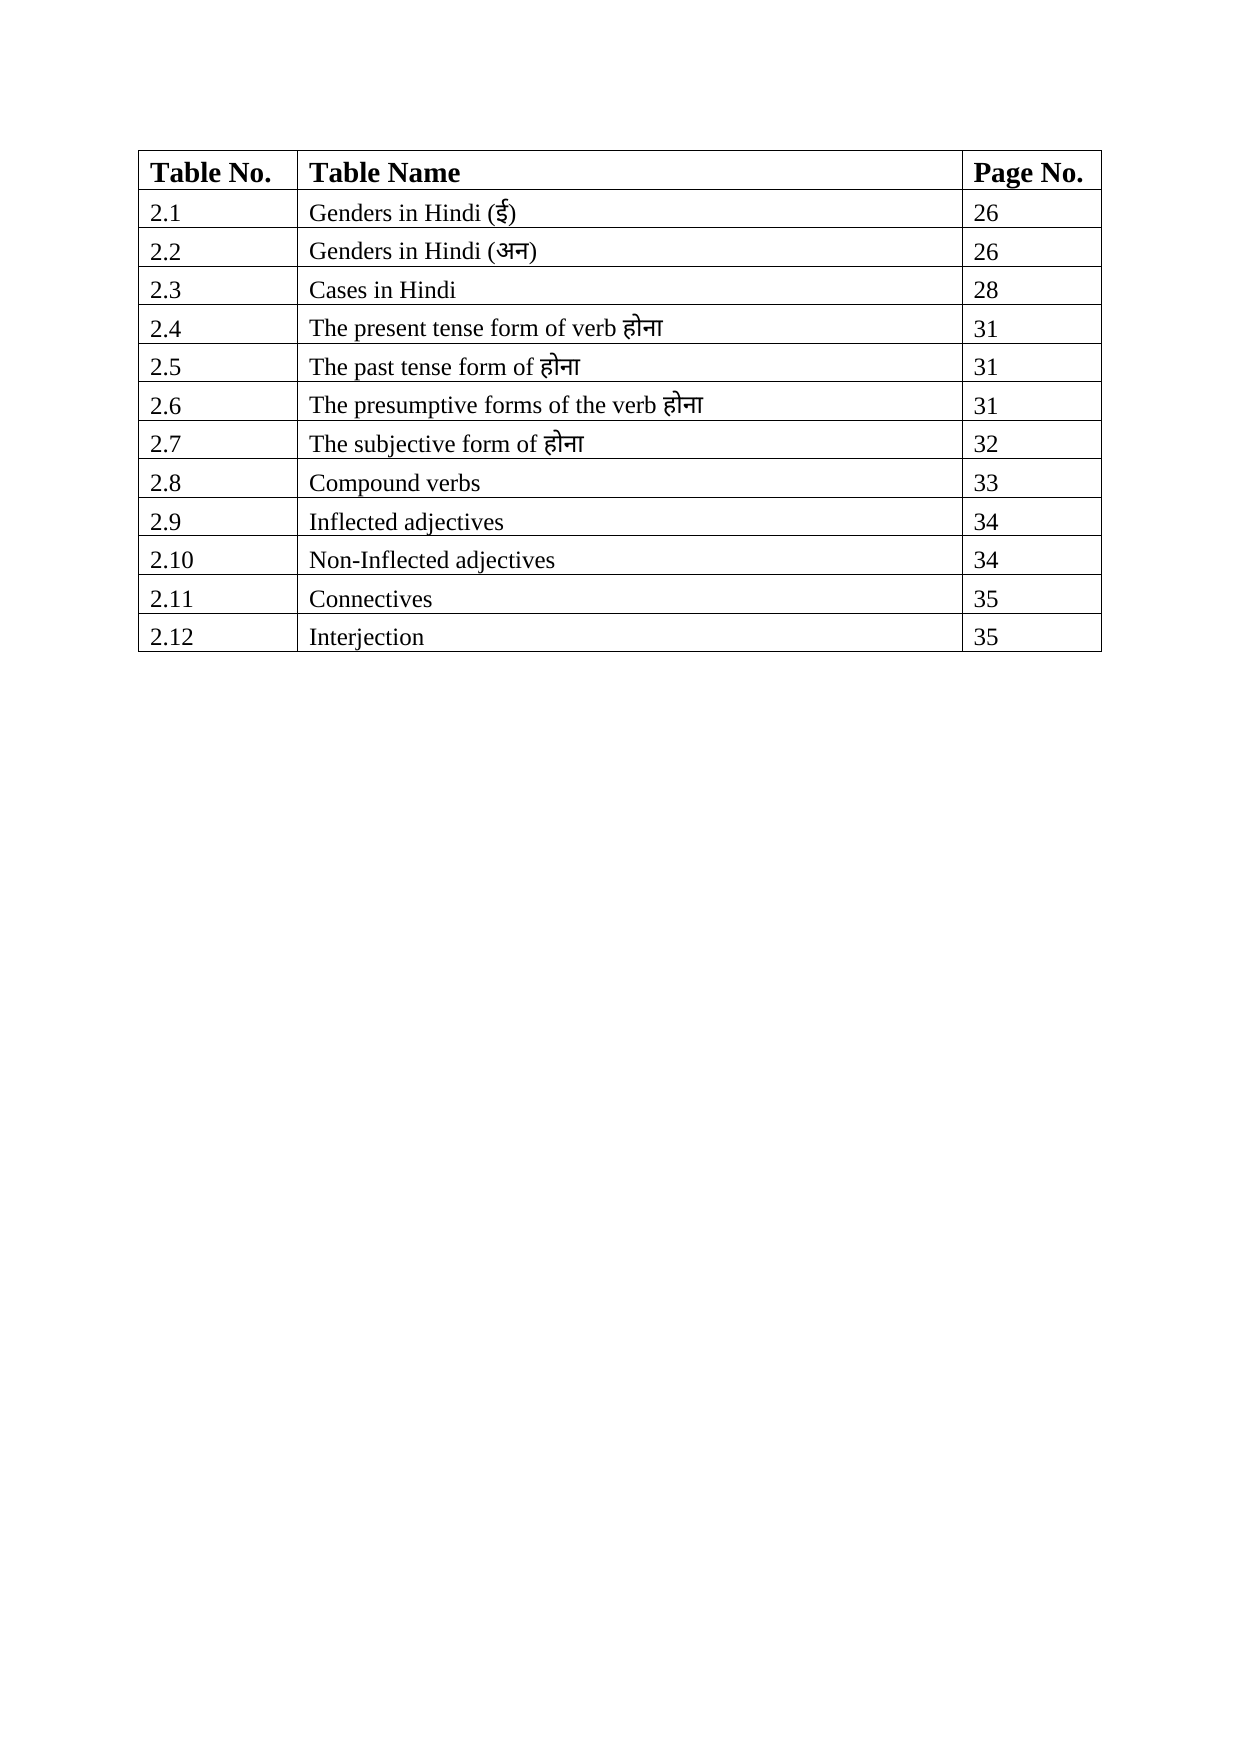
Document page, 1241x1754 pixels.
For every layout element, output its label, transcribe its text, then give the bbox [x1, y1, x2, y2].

table_cell 31 [963, 305, 1101, 343]
table_cell 32 [963, 421, 1101, 458]
table_cell Interjection [298, 614, 962, 651]
table_cell Inflected adjectives [298, 498, 962, 535]
table_cell The present tense form of verb होना [298, 305, 962, 343]
table_cell 2.9 [139, 498, 297, 535]
table_header Table No. [139, 151, 297, 188]
table_cell 35 [963, 575, 1101, 612]
table_cell Genders in Hindi (अन) [298, 228, 962, 266]
table_cell 28 [963, 267, 1101, 304]
table_cell The past tense form of होना [298, 344, 962, 381]
table_cell 2.12 [139, 614, 297, 651]
table_cell 2.4 [139, 305, 297, 343]
table_cell 31 [963, 344, 1101, 381]
table_cell 34 [963, 536, 1101, 574]
table_cell Connectives [298, 575, 962, 612]
table_cell 2.3 [139, 267, 297, 304]
table_cell 34 [963, 498, 1101, 535]
table_cell 35 [963, 614, 1101, 651]
table_cell 2.1 [139, 190, 297, 227]
table_cell 31 [963, 382, 1101, 420]
table_cell 26 [963, 228, 1101, 266]
table_cell Cases in Hindi [298, 267, 962, 304]
table_cell Non-Inflected adjectives [298, 536, 962, 574]
table_header Table Name [298, 151, 962, 188]
table_cell 2.5 [139, 344, 297, 381]
table_cell 2.2 [139, 228, 297, 266]
table_cell 2.10 [139, 536, 297, 574]
table_cell Genders in Hindi (ई) [298, 190, 962, 227]
table_cell 2.8 [139, 459, 297, 497]
table_cell 2.11 [139, 575, 297, 612]
table_cell 2.6 [139, 382, 297, 420]
table_cell Compound verbs [298, 459, 962, 497]
table_cell 26 [963, 190, 1101, 227]
table_cell 2.7 [139, 421, 297, 458]
table_header Page No. [963, 151, 1101, 188]
table_cell The subjective form of होना [298, 421, 962, 458]
table_cell The presumptive forms of the verb होना [298, 382, 962, 420]
table_cell 33 [963, 459, 1101, 497]
